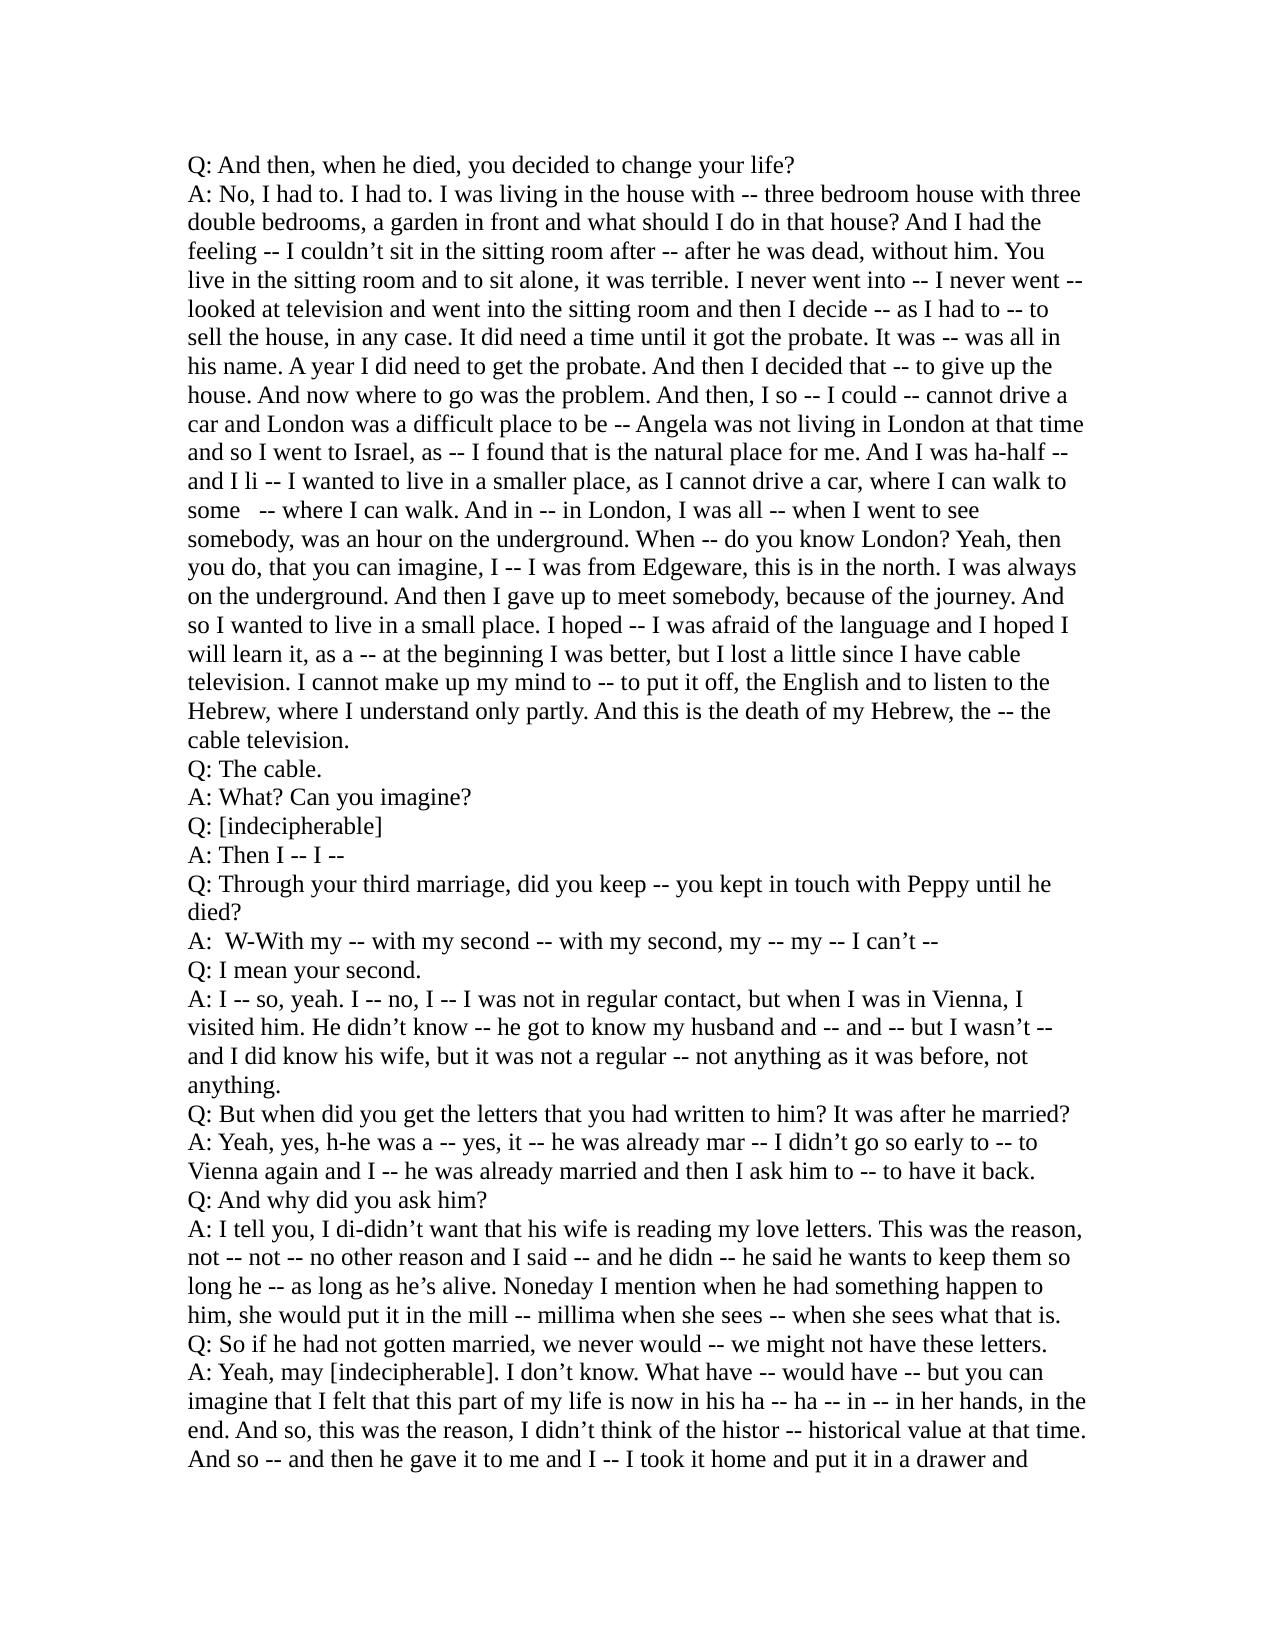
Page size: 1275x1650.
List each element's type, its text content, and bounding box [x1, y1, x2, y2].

text Q: Through your third marriage, did you keep -- you kept in touch with Peppy until he died? [187, 926, 1087, 984]
text Q: The cable. [187, 811, 1087, 840]
text A: I tell you, I di-didn’t want that his wife is reading my love letters. This was the reason, not -- not -- no other reason and I said -- and he didn -- he said he wants to keep them so long he -- as long as he’s alive. Noneday I mention when he had something happen to him, she would put it in the mill -- millima when she sees -- when she sees what that is. [187, 1271, 1087, 1386]
text Q: And why did you ask him? [187, 1242, 1087, 1271]
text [187, 1415, 1087, 1472]
text A: W-With my -- with my second -- with my second, my -- my -- I can’t -- [187, 984, 1087, 1012]
text Q: I mean your second. [187, 1012, 1087, 1041]
text A: Then I -- I -- [187, 897, 1087, 926]
text Q: So if he had not gotten married, we never would -- we might not have these letters. [187, 1386, 1087, 1415]
text A: Yeah, yes, h-he was a -- yes, it -- he was already mar -- I didn’t go so early to -- to Vienna again and I -- he was already married and then I ask him to -- to have it back. [187, 1185, 1087, 1242]
text A: What? Can you imagine? [187, 840, 1087, 869]
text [187, 150, 1087, 207]
text Q: But when did you get the letters that you had written to him? It was after he married? [187, 1156, 1087, 1185]
text A: No, I had to. I had to. I was living in the house with -- three bedroom house with three double bedrooms, a garden in front and what should I do in that house? And I had the feeling -- I couldn’t sit in the sitting room after -- after he was dead, without him. You live in the sitting room and to sit alone, it was terrible. I never went into -- I never went -- looked at television and went into the sitting room and then I decide -- as I had to -- to sell the house, in any case. It did need a time until it got the probate. It was -- was all in his name. A year I did need to get the probate. And then I decided that -- to give up the house. And now where to go was the problem. And then, I so -- I could -- cannot drive a car and London was a difficult place to be -- Angela was not living in London at that time and so I went to Israel, as -- I found that is the natural place for me. And I was ha-half -- and I li -- I wanted to live in a smaller place, as I cannot drive a car, where I can walk to some -- where I can walk. And in -- in London, I was all -- when I went to see somebody, was an hour on the underground. When -- do you know London? Yeah, then you do, that you can imagine, I -- I was from Edgeware, this is in the north. I was always on the underground. And then I gave up to meet somebody, because of the journey. And so I wanted to live in a small place. I hoped -- I was afraid of the language and I hoped I will learn it, as a -- at the beginning I was better, but I lost a little since I have cable television. I cannot make up my mind to -- to put it off, the English and to listen to the Hebrew, where I understand only partly. And this is the death of my Hebrew, the -- the cable television. [187, 236, 1087, 811]
text Q: And then, when he died, you decided to change your life? [187, 207, 1087, 236]
text Q: [indecipherable] [187, 869, 1087, 897]
text A: I -- so, yeah. I -- no, I -- I was not in regular contact, but when I was in Vienna, I visited him. He didn’t know -- he got to know my husband and -- and -- but I wasn’t -- and I did know his wife, but it was not a regular -- not anything as it was before, not anything. [187, 1041, 1087, 1156]
